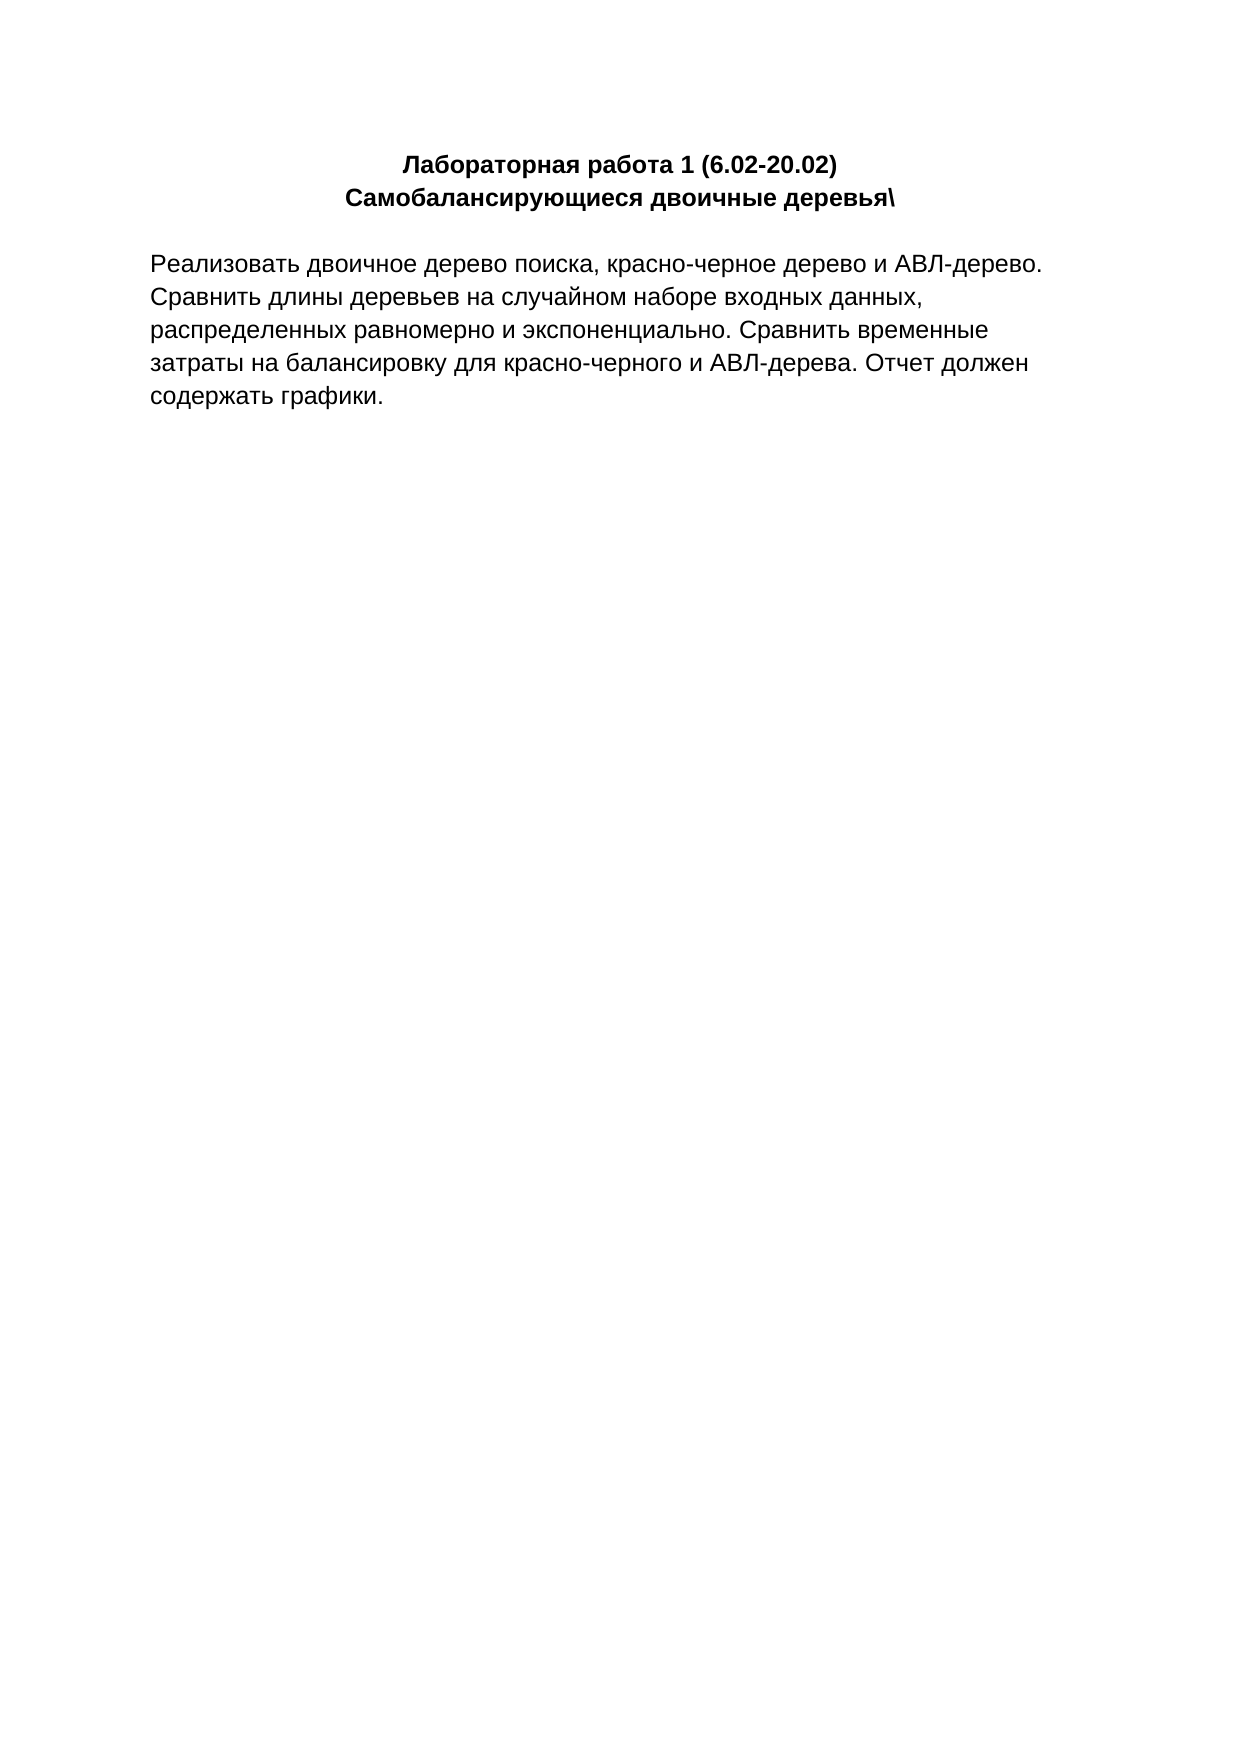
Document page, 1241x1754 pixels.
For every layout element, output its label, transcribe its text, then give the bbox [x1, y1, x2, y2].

text Лабораторная работа 1 (6.02-20.02) [150, 150, 1090, 179]
text Реализовать двоичное дерево поиска, красно-черное дерево и АВЛ-дерево. Сравнить длины деревьев на случайном наборе входных данных, распределенных равномерно и экспоненциально. Сравнить временные затраты на балансировку для красно-черного и АВЛ-дерева. Отчет должен содержать графики. [150, 249, 1090, 410]
text Самобалансирующиеся двоичные деревья\ [150, 183, 1090, 212]
